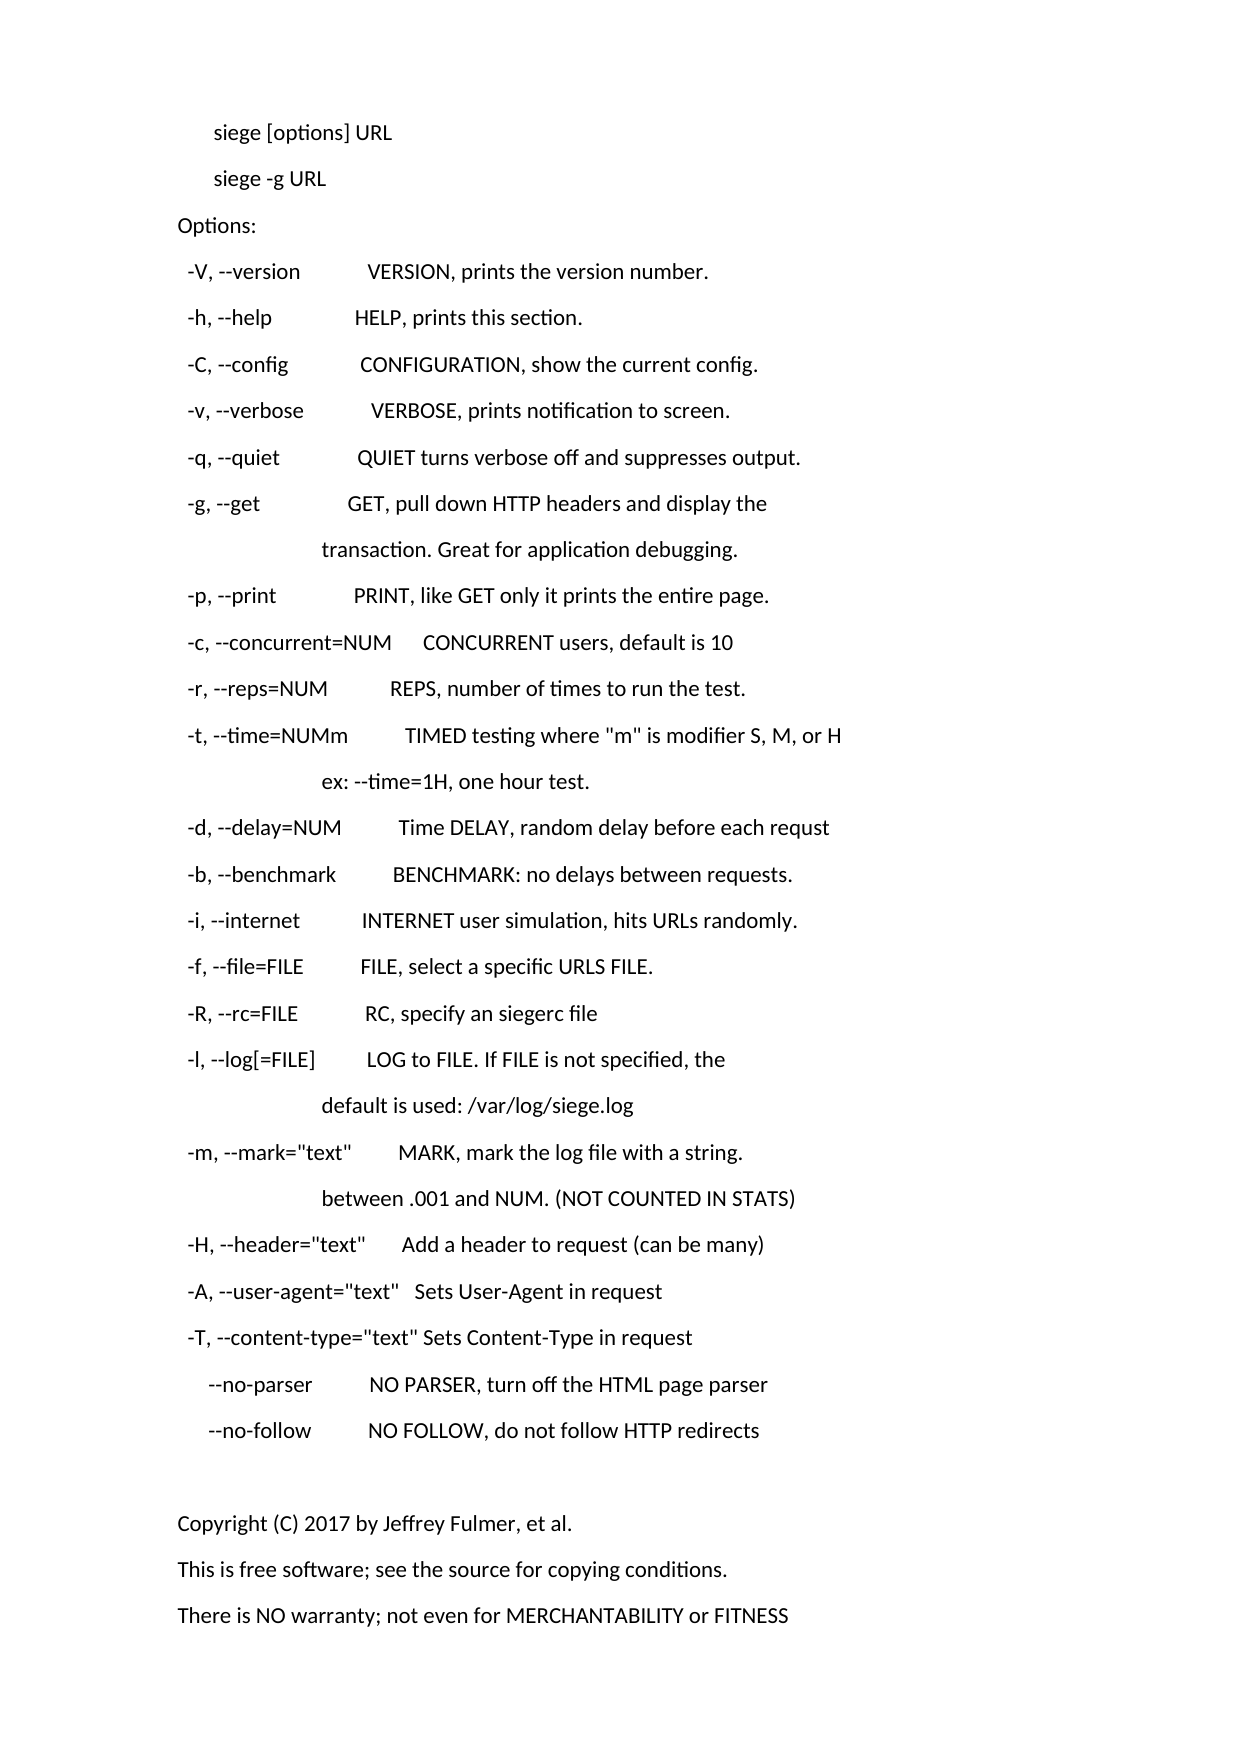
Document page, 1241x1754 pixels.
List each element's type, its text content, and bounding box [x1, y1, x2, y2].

text -H, --header="text" Add a header to request (can be many) [177, 1231, 1152, 1259]
text --no-follow NO FOLLOW, do not follow HTTP redirects [177, 1416, 1152, 1444]
text ex: --time=1H, one hour test. [177, 767, 1152, 795]
text default is used: /var/log/siege.log [177, 1092, 1152, 1119]
text siege [options] URL [177, 118, 1152, 146]
text -r, --reps=NUM REPS, number of times to run the test. [177, 674, 1152, 702]
text -v, --verbose VERBOSE, prints notification to screen. [177, 396, 1152, 424]
text siege -g URL [177, 164, 1152, 192]
text -d, --delay=NUM Time DELAY, random delay before each requst [177, 813, 1152, 841]
text -c, --concurrent=NUM CONCURRENT users, default is 10 [177, 628, 1152, 656]
text -l, --log[=FILE] LOG to FILE. If FILE is not specified, the [177, 1045, 1152, 1073]
text -b, --benchmark BENCHMARK: no delays between requests. [177, 860, 1152, 888]
text -R, --rc=FILE RC, specify an siegerc file [177, 999, 1152, 1027]
text Copyright (C) 2017 by Jeffrey Fulmer, et al. [177, 1509, 1152, 1537]
text -h, --help HELP, prints this section. [177, 303, 1152, 332]
text -f, --file=FILE FILE, select a specific URLS FILE. [177, 952, 1152, 981]
text transaction. Great for application debugging. [177, 535, 1152, 563]
text --no-parser NO PARSER, turn off the HTML page parser [177, 1370, 1152, 1398]
text -q, --quiet QUIET turns verbose off and suppresses output. [177, 443, 1152, 471]
text -g, --get GET, pull down HTTP headers and display the [177, 489, 1152, 517]
text -T, --content-type="text" Sets Content-Type in request [177, 1323, 1152, 1351]
text This is free software; see the source for copying conditions. [177, 1555, 1152, 1583]
text -p, --print PRINT, like GET only it prints the entire page. [177, 582, 1152, 610]
text between .001 and NUM. (NOT COUNTED IN STATS) [177, 1184, 1152, 1212]
text -C, --config CONFIGURATION, show the current config. [177, 350, 1152, 378]
text -m, --mark="text" MARK, mark the log file with a string. [177, 1138, 1152, 1166]
text Options: [177, 211, 1152, 239]
text There is NO warranty; not even for MERCHANTABILITY or FITNESS [177, 1601, 1152, 1629]
text -i, --internet INTERNET user simulation, hits URLs randomly. [177, 906, 1152, 934]
text -A, --user-agent="text" Sets User-Agent in request [177, 1277, 1152, 1305]
text -V, --version VERSION, prints the version number. [177, 257, 1152, 285]
text -t, --time=NUMm TIMED testing where "m" is modifier S, M, or H [177, 721, 1152, 749]
